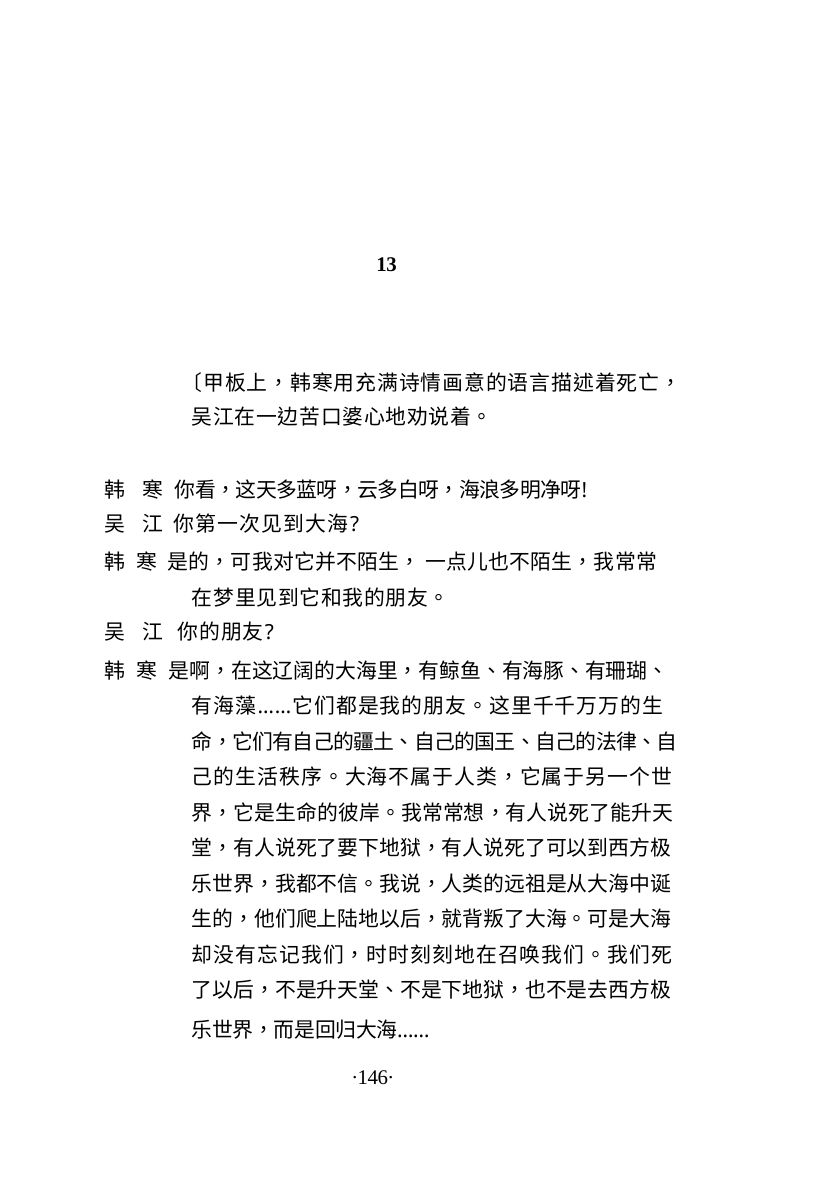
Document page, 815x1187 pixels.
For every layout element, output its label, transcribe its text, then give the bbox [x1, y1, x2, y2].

text 韩 寒 你看，这天多蓝呀，云多白呀，海浪多明净呀! 吴 江 你第一次见到大海? [104, 475, 605, 538]
text 在梦里见到它和我的朋友。 吴 江 你的朋友? [104, 583, 451, 646]
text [104, 1015, 439, 1043]
text 13 [376, 257, 692, 276]
text 韩 寒 是啊，在这辽阔的大海里，有鲸鱼、有海豚、有珊瑚、 有海藻……它们都是我的朋友。这里千千万万的生 命，它们有自己的疆土、自己的国王、自己的法律、自 己的生活秩序。大海不属于人类，它属于另一个世 界，它是生命的彼岸。我常常想，有人说死了能升天 堂，有人说死了要下地狱，有人说死了可以到西方极 乐世界，我都不信。我说，人类的远祖是从大海中诞 生的，他们爬上陆地以后，就背叛了大海。可是大海 却没有忘记我们，时时刻刻地在召唤我们。我们死 了以后，不是升天堂、不是下地狱，也不是去西方极 [104, 656, 683, 1004]
text 〔甲板上，韩寒用充满诗情画意的语言描述着死亡， 吴江在一边苦口婆心地劝说着。 [181, 368, 682, 430]
text 韩 寒 是的，可我对它并不陌生， 一点儿也不陌生，我常常 [104, 549, 692, 574]
